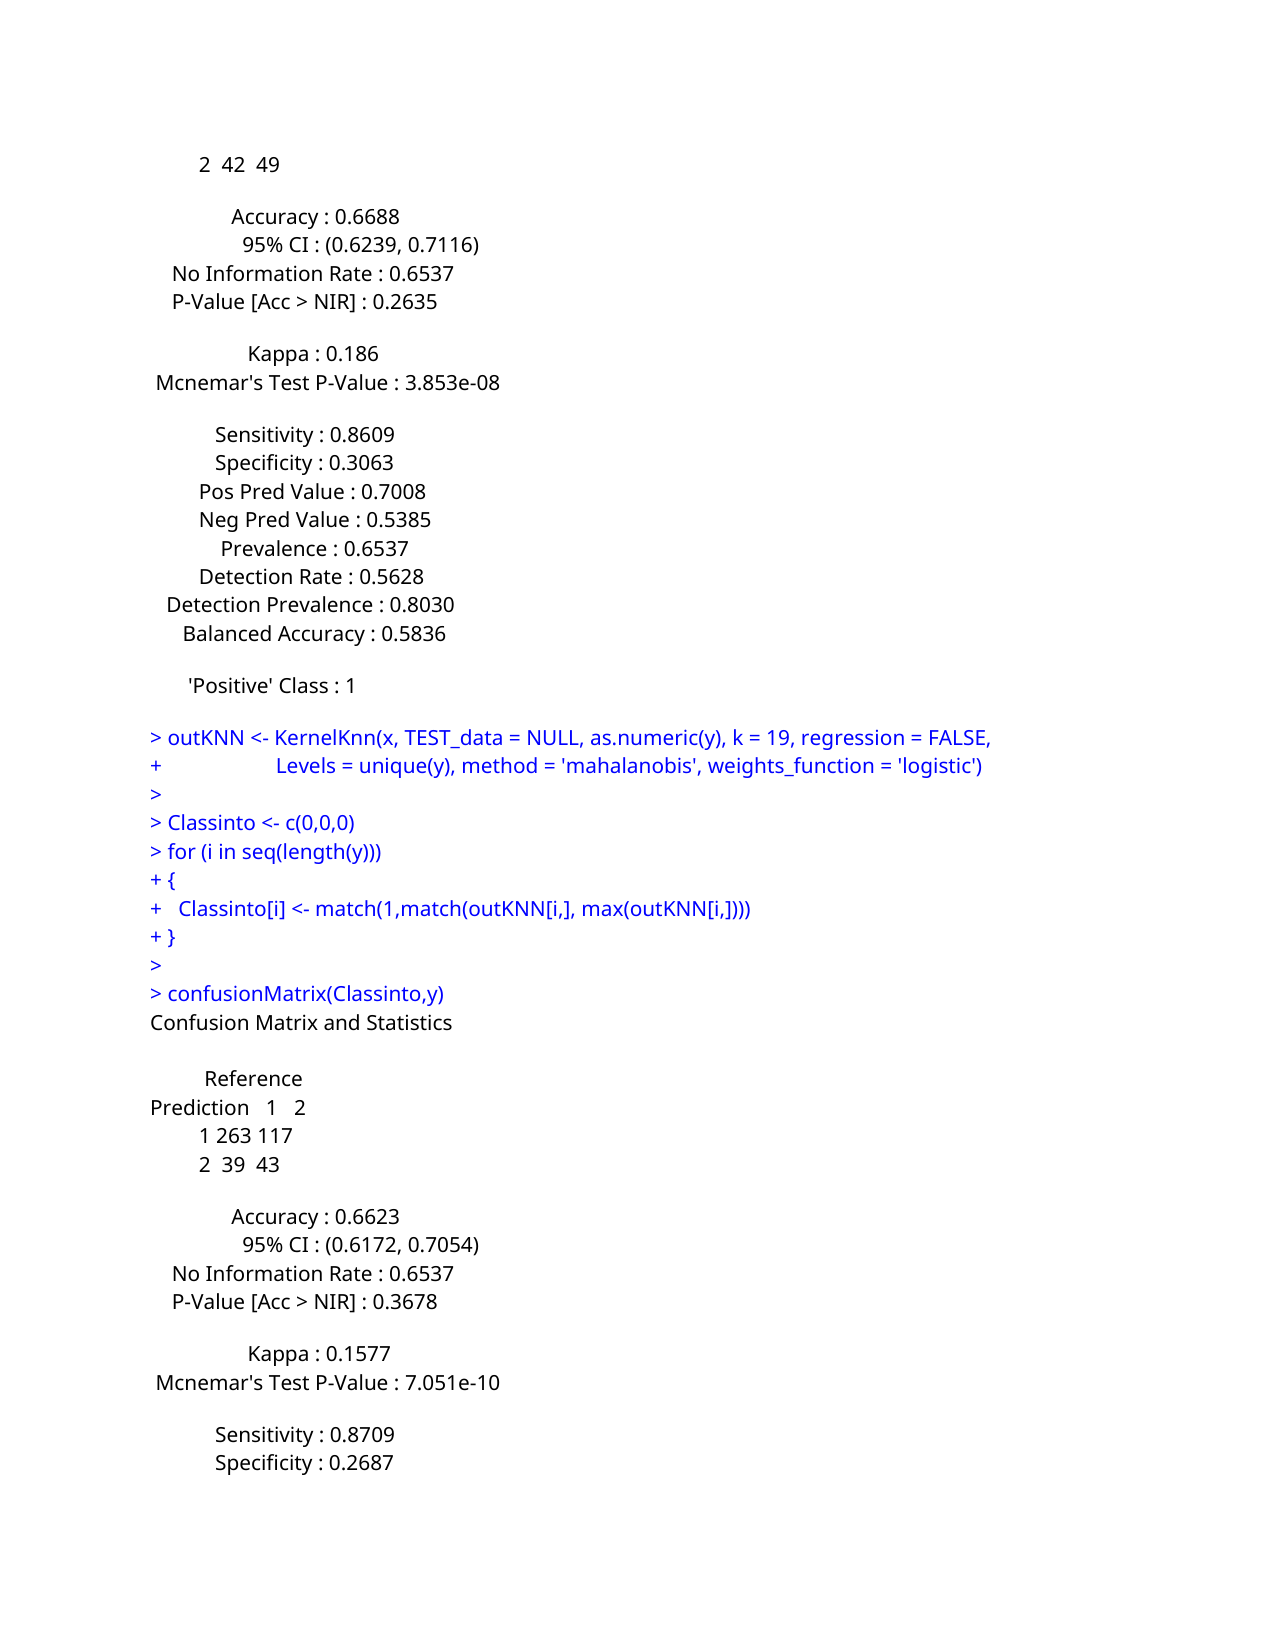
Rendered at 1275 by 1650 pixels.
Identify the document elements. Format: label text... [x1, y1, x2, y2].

text + Classinto[i] <- match(1,match(outKNN[i,], max(outKNN[i,]))) [150, 894, 1125, 922]
text > for (i in seq(length(y))) [150, 837, 1125, 865]
text No Information Rate : 0.6537 [150, 259, 1125, 287]
text > [150, 780, 1125, 808]
text + { [150, 865, 1125, 894]
text + Levels = unique(y), method = 'mahalanobis', weights_function = 'logistic') [150, 752, 1125, 780]
text + } [150, 922, 1125, 951]
text 95% CI : (0.6239, 0.7116) [150, 231, 1125, 259]
text Detection Rate : 0.5628 [150, 562, 1125, 591]
text > Classinto <- c(0,0,0) [150, 808, 1125, 837]
text Detection Prevalence : 0.8030 [150, 591, 1125, 619]
text Balanced Accuracy : 0.5836 [150, 619, 1125, 647]
text Sensitivity : 0.8709 [150, 1420, 1125, 1448]
text Kappa : 0.186 [150, 339, 1125, 368]
text P-Value [Acc > NIR] : 0.3678 [150, 1287, 1125, 1316]
text Specificity : 0.3063 [150, 448, 1125, 477]
text Prediction 1 2 [150, 1093, 1125, 1121]
text Accuracy : 0.6623 [150, 1202, 1125, 1230]
text Mcnemar's Test P-Value : 3.853e-08 [150, 368, 1125, 396]
text 1 263 117 [150, 1121, 1125, 1150]
text Pos Pred Value : 0.7008 [150, 477, 1125, 505]
text 'Positive' Class : 1 [150, 671, 1125, 699]
text P-Value [Acc > NIR] : 0.2635 [150, 287, 1125, 316]
text Neg Pred Value : 0.5385 [150, 505, 1125, 534]
text Kappa : 0.1577 [150, 1339, 1125, 1368]
text Mcnemar's Test P-Value : 7.051e-10 [150, 1368, 1125, 1396]
text > confusionMatrix(Classinto,y) [150, 979, 1125, 1008]
text Specificity : 0.2687 [150, 1448, 1125, 1477]
text 2 42 49 [150, 150, 1125, 178]
text 95% CI : (0.6172, 0.7054) [150, 1230, 1125, 1259]
text 2 39 43 [150, 1150, 1125, 1178]
text Confusion Matrix and Statistics [150, 1008, 1125, 1036]
text Reference [150, 1064, 1125, 1093]
text > outKNN <- KernelKnn(x, TEST_data = NULL, as.numeric(y), k = 19, regression = FALSE, [150, 723, 1125, 752]
text Sensitivity : 0.8609 [150, 420, 1125, 448]
text Prevalence : 0.6537 [150, 534, 1125, 562]
text No Information Rate : 0.6537 [150, 1259, 1125, 1287]
text Accuracy : 0.6688 [150, 202, 1125, 231]
text > [150, 951, 1125, 979]
